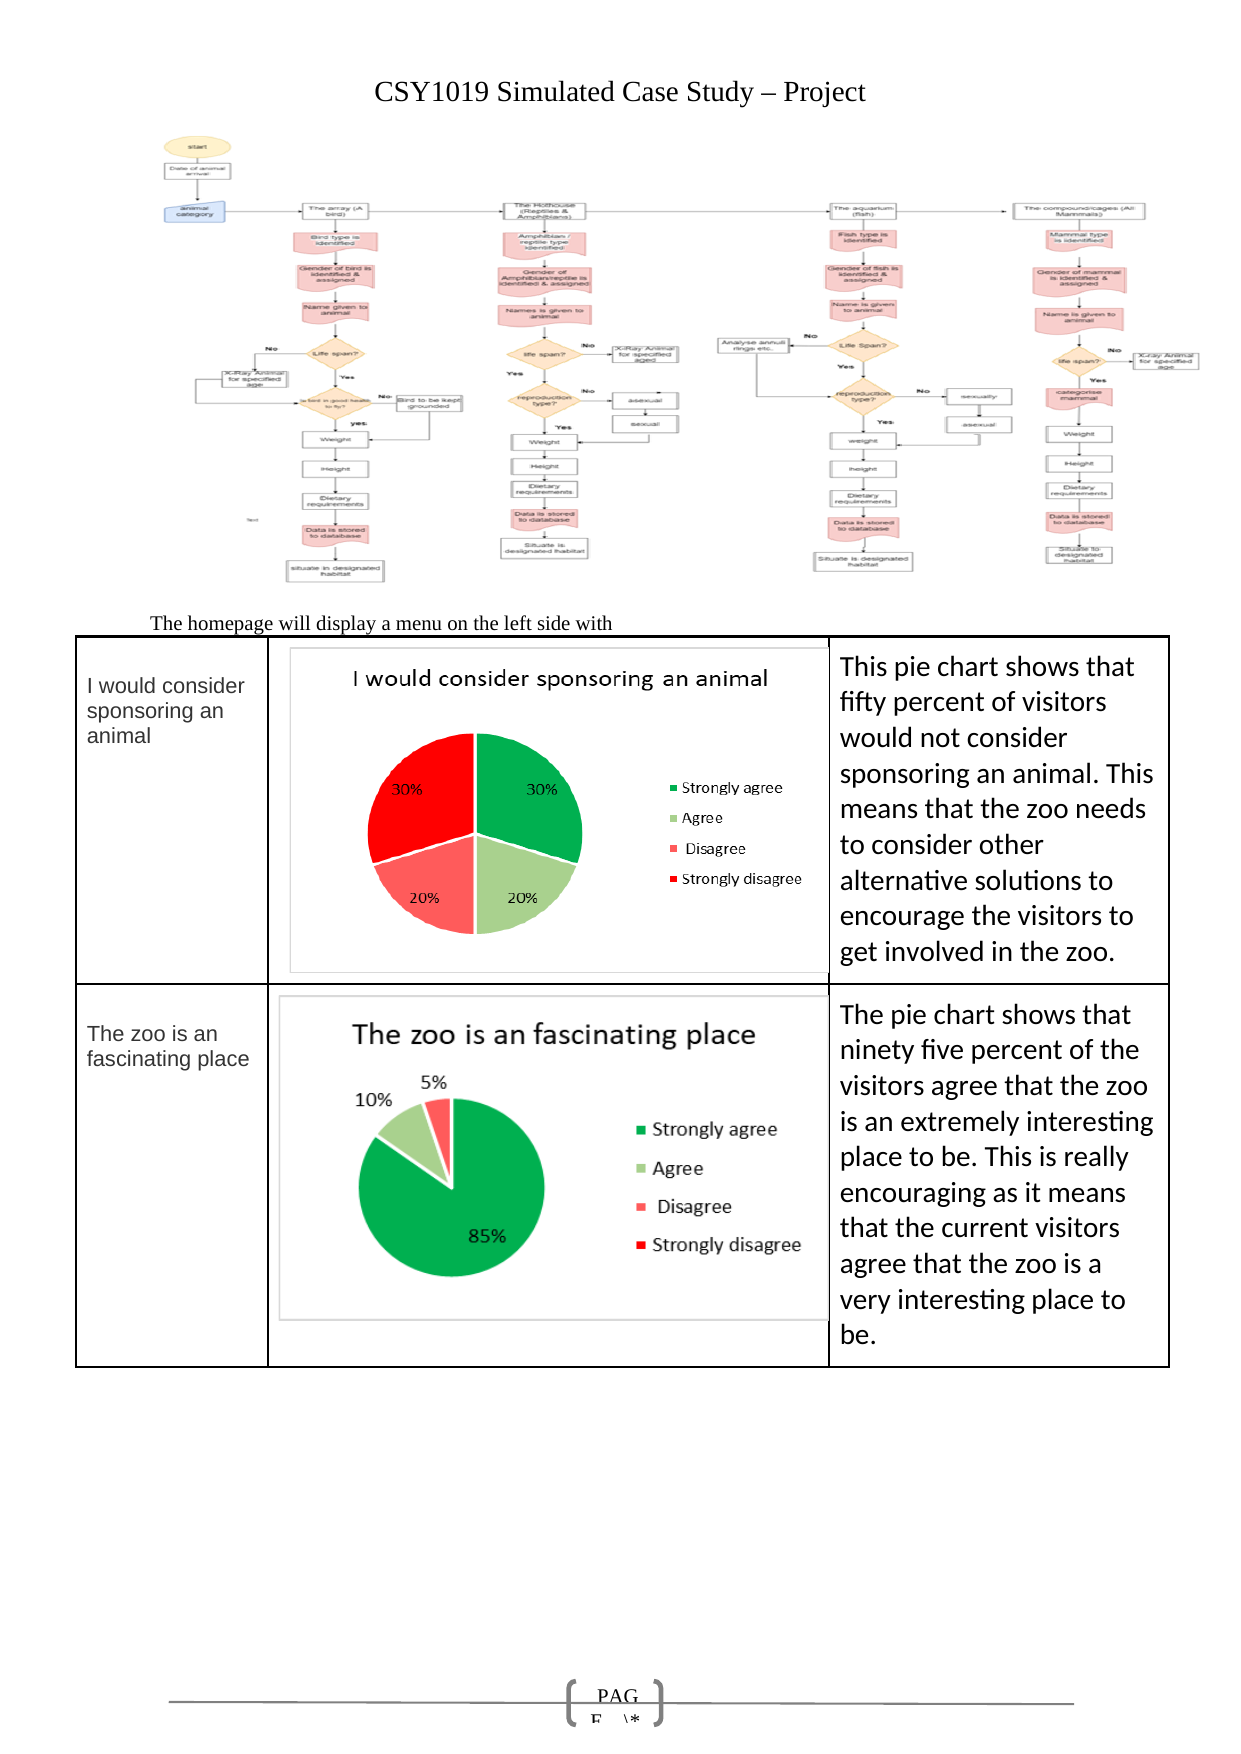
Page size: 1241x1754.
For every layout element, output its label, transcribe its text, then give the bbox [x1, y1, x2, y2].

table_cell The zoo is an fascinating place [77, 985, 267, 1366]
picture [150, 133, 1213, 588]
table_cell The pie chart shows that ninety five percent of the visitors agree that the zoo is an extremely interesting place to be. This is really encouraging as it means that the current visitors agree that the zoo is a very interesting place to be. [830, 985, 1168, 1366]
picture [289, 647, 829, 973]
table_cell [269, 985, 828, 1366]
table_cell [269, 638, 828, 983]
table_cell I would consider sponsoring an animal [77, 638, 267, 983]
picture [278, 995, 829, 1321]
table_cell This pie chart shows that fifty percent of visitors would not consider sponsoring an animal. This means that the zoo needs to consider other alternative solutions to encourage the visitors to get involved in the zoo. [830, 638, 1168, 983]
